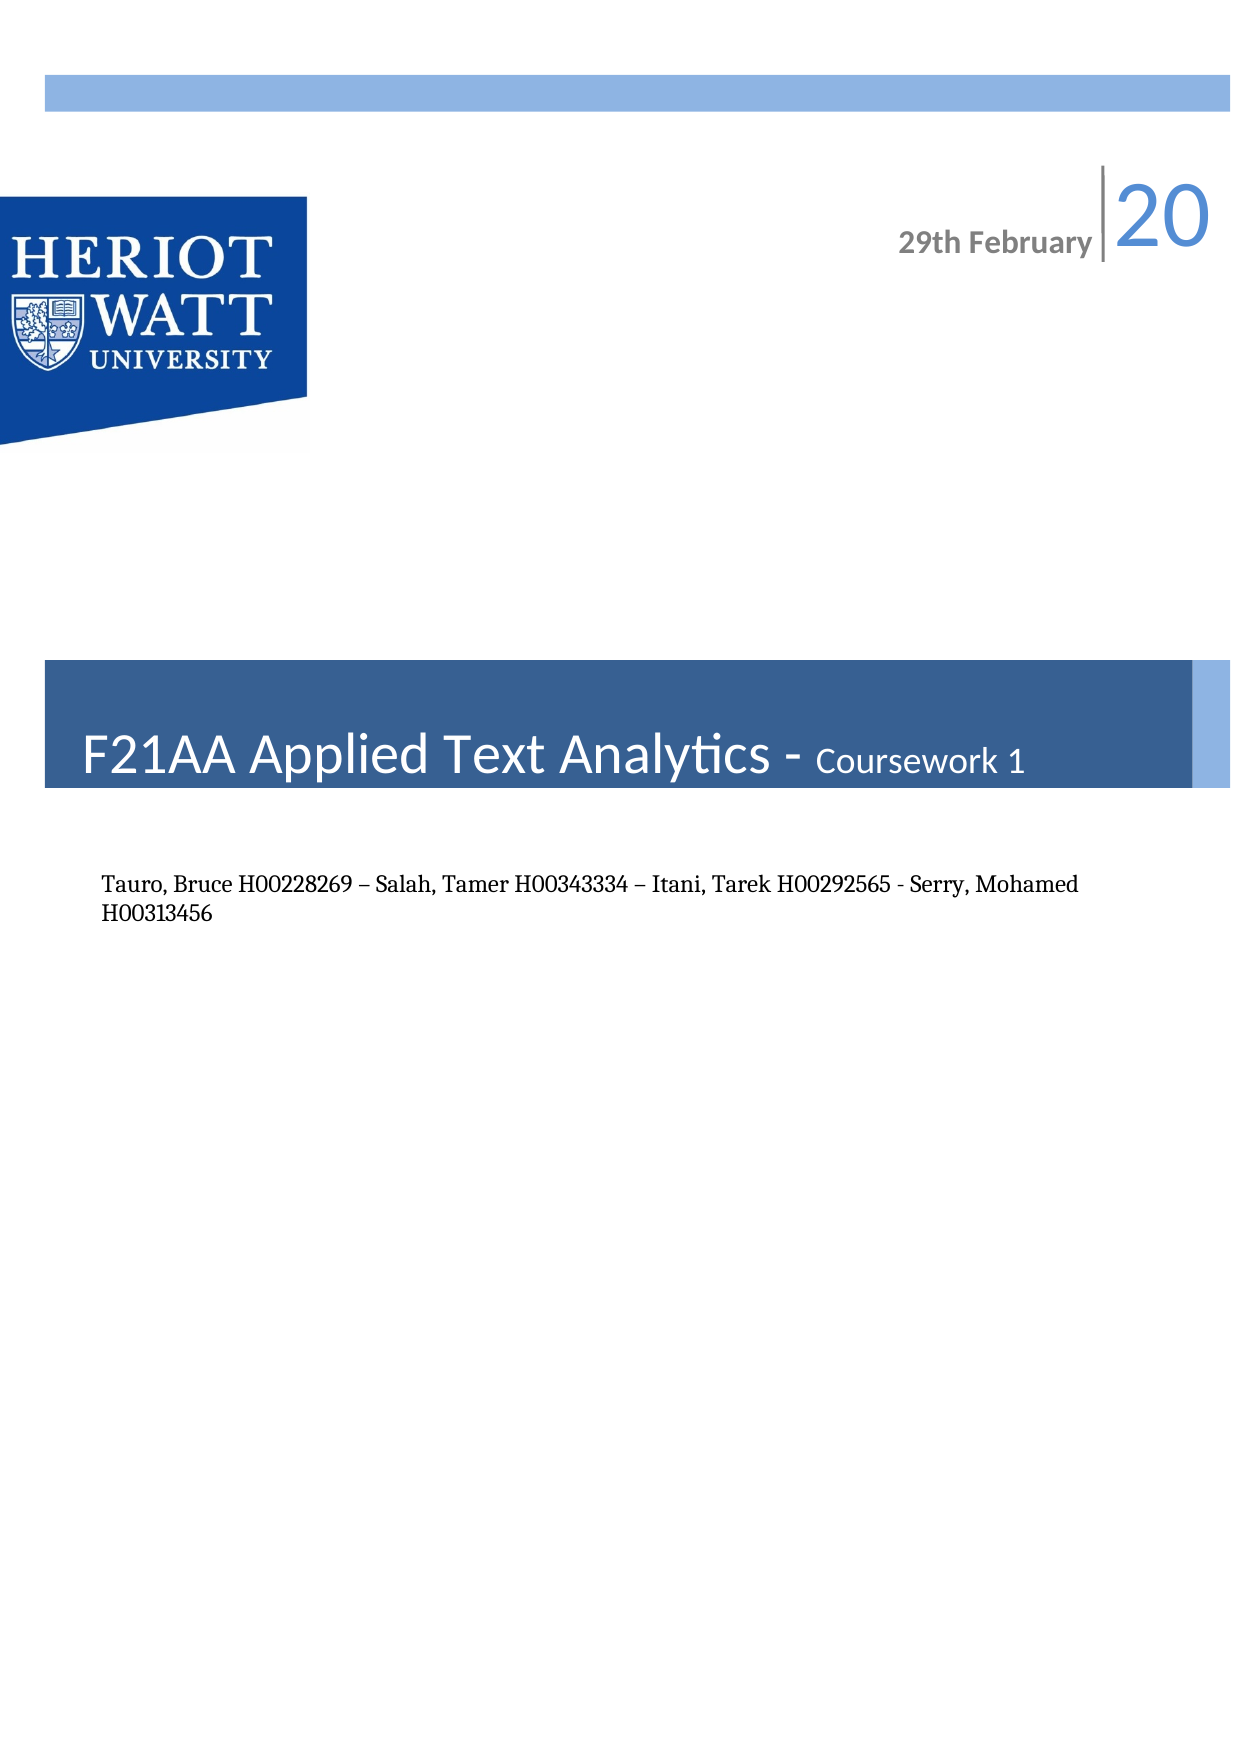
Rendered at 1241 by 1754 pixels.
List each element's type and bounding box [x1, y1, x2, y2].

picture [0, 192, 311, 453]
